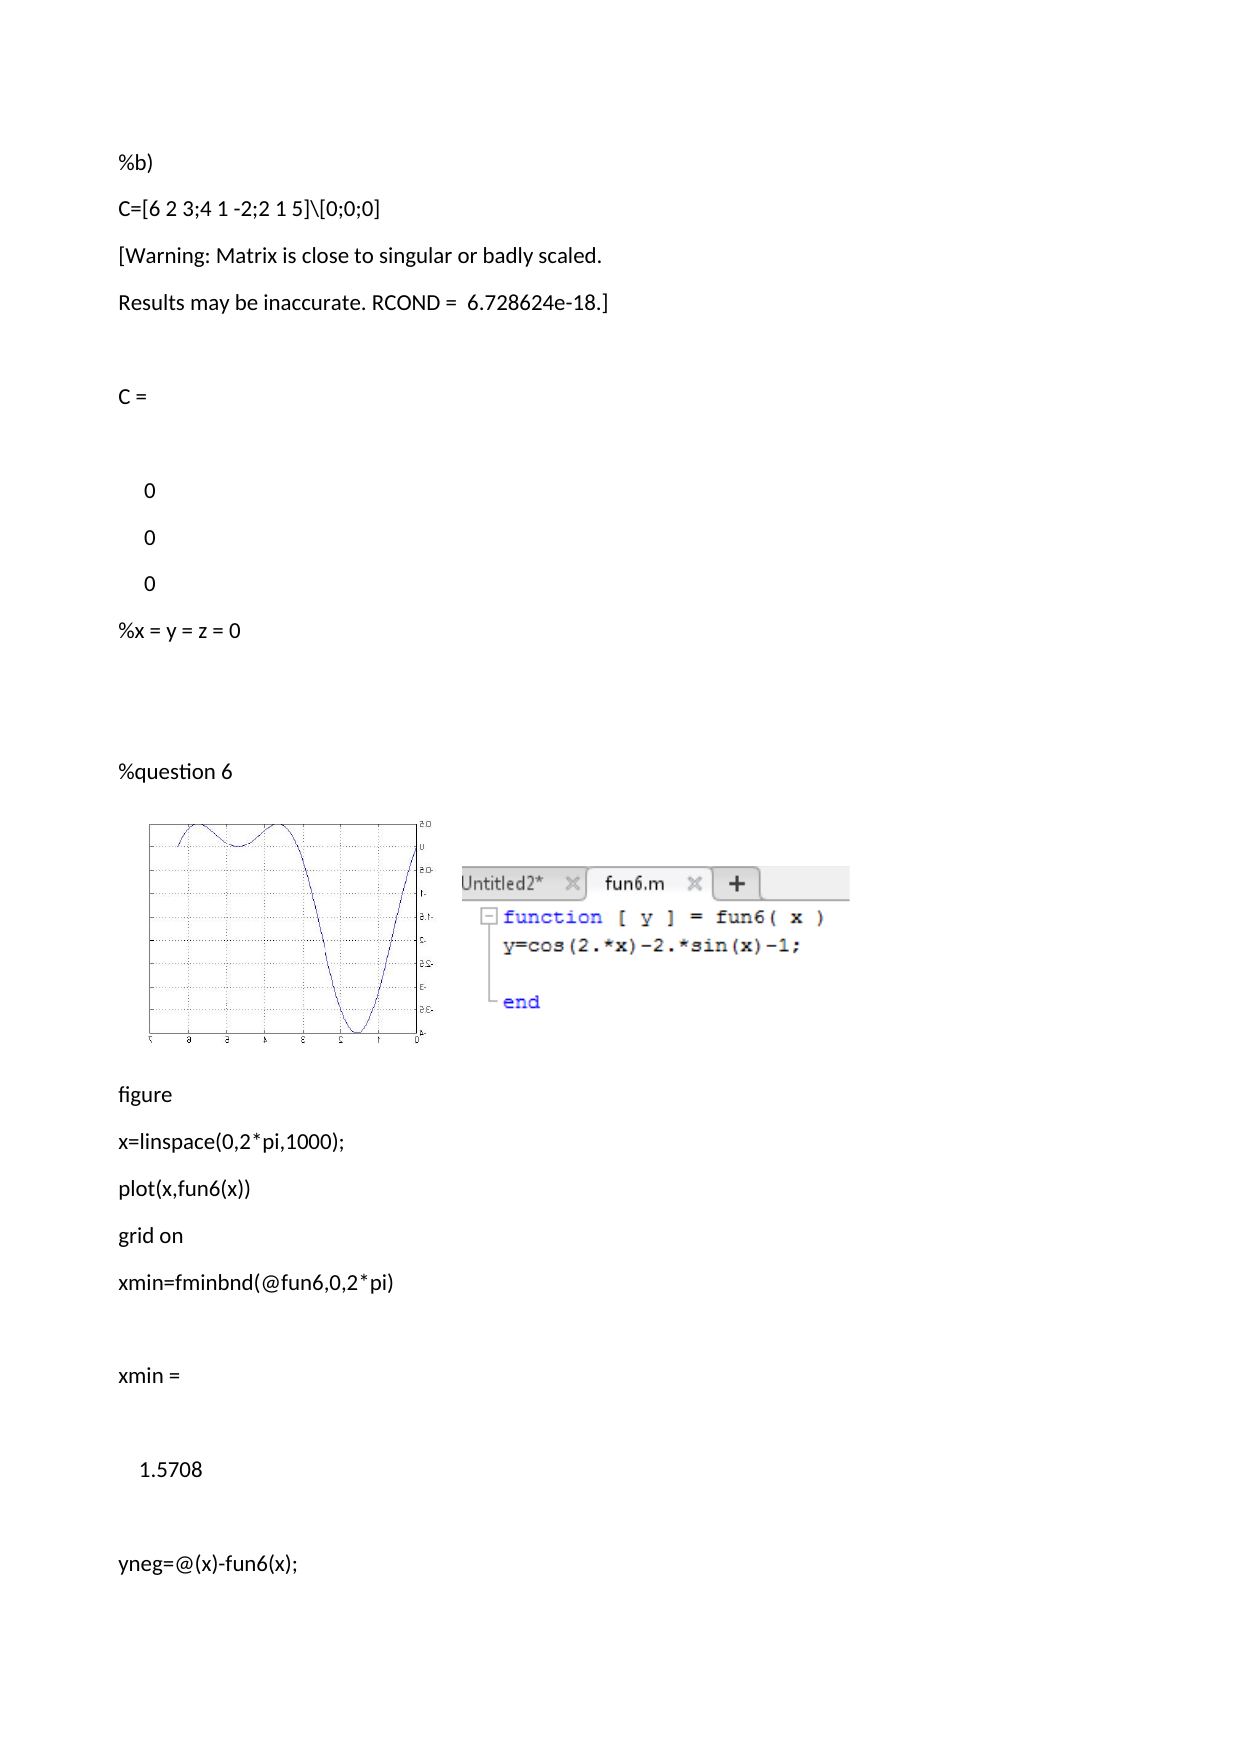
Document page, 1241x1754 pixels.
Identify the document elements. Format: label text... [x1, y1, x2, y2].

text %b) [118, 148, 1122, 176]
text xmin=fminbnd(@fun6,0,2*pi) [118, 1268, 1122, 1296]
text x=linspace(0,2*pi,1000); [118, 1127, 1122, 1155]
text plot(x,fun6(x)) [118, 1174, 1122, 1202]
picture [118, 803, 850, 1062]
text C = [118, 382, 1122, 410]
text [Warning: Matrix is close to singular or badly scaled. [118, 241, 1122, 269]
text grid on [118, 1221, 1122, 1249]
text 1.5708 [118, 1455, 1122, 1483]
text yneg=@(x)-fun6(x); [118, 1549, 1122, 1577]
text 0 [118, 476, 1122, 504]
text figure [118, 1080, 1122, 1108]
text xmin = [118, 1361, 1122, 1389]
text %question 6 [118, 757, 1122, 785]
text %x = y = z = 0 [118, 616, 1122, 644]
text 0 [118, 569, 1122, 597]
text 0 [118, 523, 1122, 551]
text C=[6 2 3;4 1 -2;2 1 5]\[0;0;0] [118, 194, 1122, 222]
text Results may be inaccurate. RCOND = 6.728624e-18.] [118, 288, 1122, 316]
